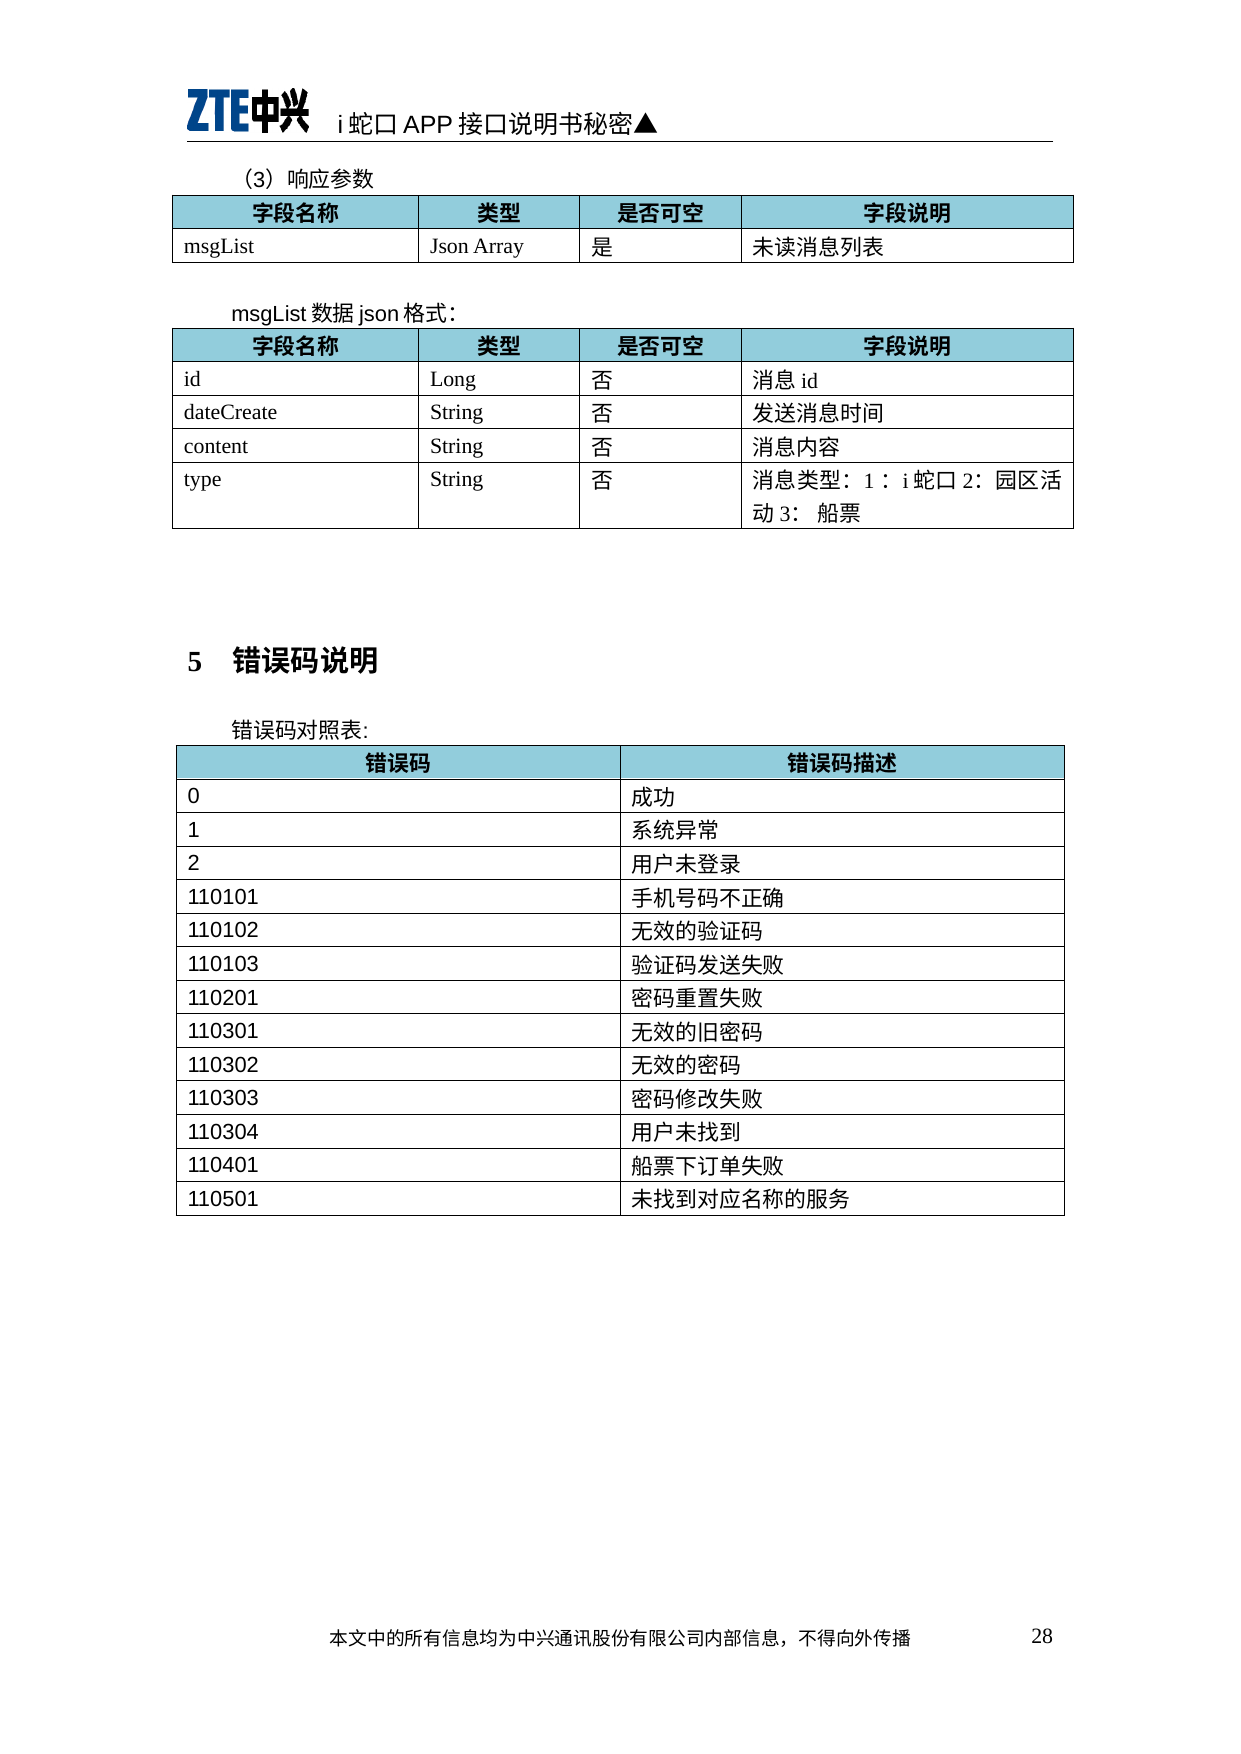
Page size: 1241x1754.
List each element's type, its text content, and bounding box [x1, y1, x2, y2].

table_cell 否 [580, 362, 741, 395]
table_cell 110201 [177, 981, 620, 1013]
table_cell 用户未登录 [621, 847, 1064, 879]
table_cell String [419, 429, 579, 462]
table_cell String [419, 463, 579, 528]
subtitle 错误码说明 [187, 626, 1053, 691]
table_cell 用户未找到 [621, 1115, 1064, 1147]
table_cell 110302 [177, 1048, 620, 1080]
table_cell 110304 [177, 1115, 620, 1147]
table_cell 船票下订单失败 [621, 1149, 1064, 1181]
table_cell 验证码发送失败 [621, 947, 1064, 980]
table_cell 是 [580, 229, 741, 262]
table_cell 110401 [177, 1149, 620, 1181]
table_cell dateCreate [173, 396, 418, 428]
table_cell id [173, 362, 418, 395]
table_cell 消息类型：1 ：i蛇口 2：园区活动 3： 船票 [742, 463, 1073, 528]
table_header 字段说明 [742, 196, 1073, 228]
table_header 是否可空 [580, 329, 741, 361]
table_cell 110303 [177, 1081, 620, 1114]
table_cell 消息id [742, 362, 1073, 395]
table_cell 否 [580, 396, 741, 428]
table_cell 否 [580, 463, 741, 528]
table_cell 系统异常 [621, 813, 1064, 846]
table_cell String [419, 396, 579, 428]
table_cell 110301 [177, 1014, 620, 1047]
table_cell 110103 [177, 947, 620, 980]
table_cell 未读消息列表 [742, 229, 1073, 262]
text msgList数据json格式： [187, 295, 1053, 328]
table_header 类型 [419, 196, 579, 228]
table_cell 110101 [177, 880, 620, 913]
text （3）响应参数 [187, 162, 1053, 194]
table_cell 无效的旧密码 [621, 1014, 1064, 1047]
text 错误码对照表: [187, 712, 1053, 745]
table_cell 密码重置失败 [621, 981, 1064, 1013]
table_header 错误码 [177, 746, 620, 778]
table_cell 110102 [177, 914, 620, 946]
table_cell Long [419, 362, 579, 395]
table_cell 0 [177, 780, 620, 812]
table_header 字段名称 [173, 196, 418, 228]
table_cell 未找到对应名称的服务 [621, 1182, 1064, 1214]
table_cell 成功 [621, 780, 1064, 812]
table_cell msgList [173, 229, 418, 262]
table_header 字段名称 [173, 329, 418, 361]
table_cell Json Array [419, 229, 579, 262]
table_cell 消息内容 [742, 429, 1073, 462]
table_header 错误码描述 [621, 746, 1064, 778]
table_cell 否 [580, 429, 741, 462]
table_cell 110501 [177, 1182, 620, 1214]
table_cell 2 [177, 847, 620, 879]
table_cell 无效的密码 [621, 1048, 1064, 1080]
table_header 类型 [419, 329, 579, 361]
table_cell 发送消息时间 [742, 396, 1073, 428]
table_cell 密码修改失败 [621, 1081, 1064, 1114]
table_header 字段说明 [742, 329, 1073, 361]
table_header 是否可空 [580, 196, 741, 228]
table_cell 1 [177, 813, 620, 846]
table_cell 无效的验证码 [621, 914, 1064, 946]
table_cell 手机号码不正确 [621, 880, 1064, 913]
table_cell content [173, 429, 418, 462]
table_cell type [173, 463, 418, 528]
